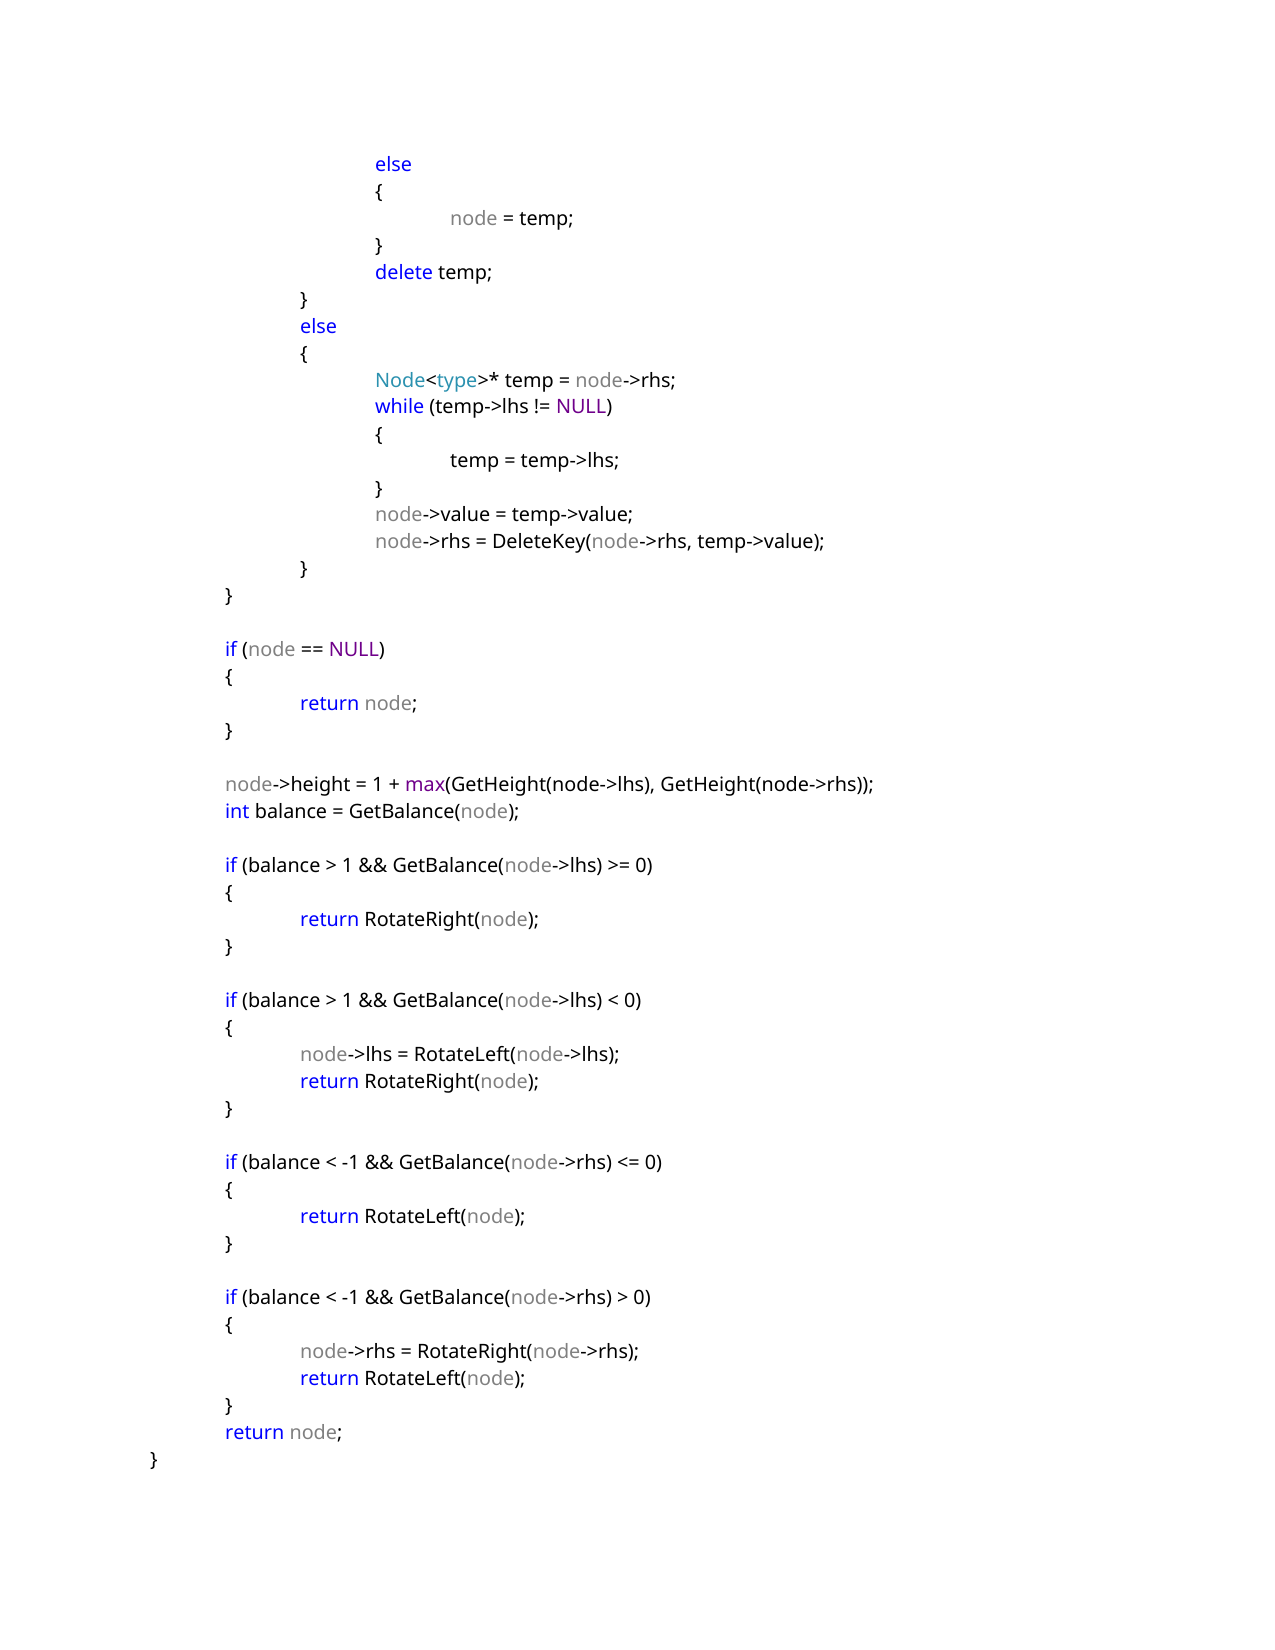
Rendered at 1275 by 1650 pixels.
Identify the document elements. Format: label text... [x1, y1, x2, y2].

text node = temp; [150, 204, 1125, 231]
text while (temp->lhs != NULL) [150, 393, 1125, 420]
text { [150, 1175, 1125, 1202]
text node->rhs = RotateRight(node->rhs); [150, 1337, 1125, 1364]
text delete temp; [150, 258, 1125, 285]
text } [150, 1391, 1125, 1418]
text node->value = temp->value; [150, 501, 1125, 528]
text } [150, 474, 1125, 501]
text { [150, 1013, 1125, 1040]
text if (balance > 1 && GetBalance(node->lhs) >= 0) [150, 851, 1125, 878]
text { [150, 420, 1125, 447]
text return node; [150, 1418, 1125, 1445]
text return node; [150, 689, 1125, 717]
text if (node == NULL) [150, 636, 1125, 663]
text { [150, 878, 1125, 905]
text temp = temp->lhs; [150, 447, 1125, 474]
text { [150, 177, 1125, 204]
text return RotateLeft(node); [150, 1364, 1125, 1391]
text } [150, 582, 1125, 609]
text else [150, 312, 1125, 339]
text } [150, 1445, 1125, 1472]
text Node<type>* temp = node->rhs; [150, 366, 1125, 393]
text return RotateRight(node); [150, 905, 1125, 932]
text node->height = 1 + max(GetHeight(node->lhs), GetHeight(node->rhs)); [150, 771, 1125, 797]
text } [150, 932, 1125, 959]
text node->rhs = DeleteKey(node->rhs, temp->value); [150, 528, 1125, 555]
text } [150, 717, 1125, 743]
text } [150, 285, 1125, 312]
text return RotateRight(node); [150, 1067, 1125, 1094]
text { [150, 1310, 1125, 1337]
text } [150, 231, 1125, 258]
text { [150, 663, 1125, 689]
text node->lhs = RotateLeft(node->lhs); [150, 1040, 1125, 1067]
text if (balance < -1 && GetBalance(node->rhs) <= 0) [150, 1148, 1125, 1175]
text } [150, 555, 1125, 582]
text if (balance > 1 && GetBalance(node->lhs) < 0) [150, 986, 1125, 1013]
text int balance = GetBalance(node); [150, 797, 1125, 824]
text { [150, 339, 1125, 366]
text else [150, 150, 1125, 177]
text if (balance < -1 && GetBalance(node->rhs) > 0) [150, 1283, 1125, 1310]
text } [150, 1229, 1125, 1256]
text return RotateLeft(node); [150, 1202, 1125, 1229]
text } [150, 1094, 1125, 1121]
